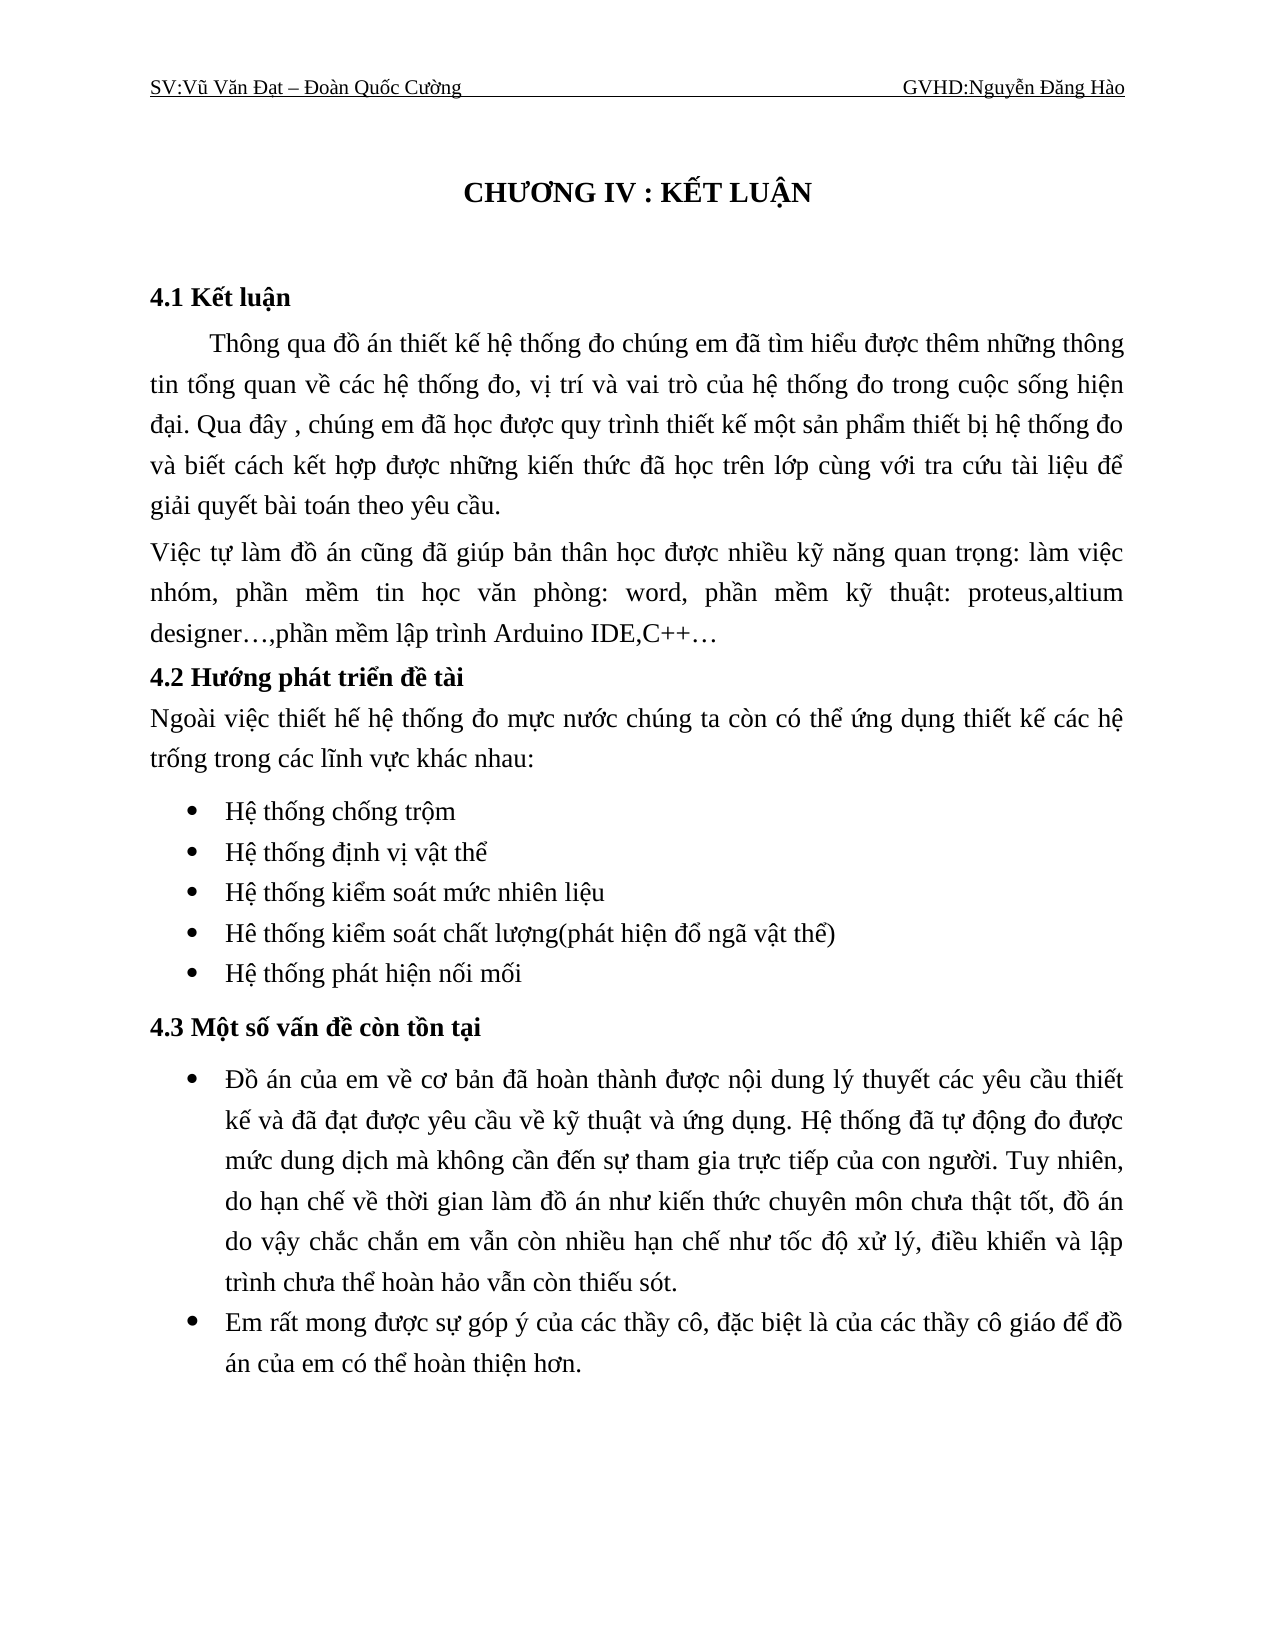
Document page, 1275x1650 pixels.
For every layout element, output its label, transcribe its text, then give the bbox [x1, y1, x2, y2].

subtitle 4.3 Một số vấn đề còn tồn tại [150, 1011, 1125, 1042]
list Hệ thống phát hiện nối mối [187, 957, 1125, 989]
text Việc tự làm đồ án cũng đã giúp bản thân học được nhiều kỹ năng quan trọng: làm việc nhóm, phần mềm tin học văn phòng: word, phần mềm kỹ thuật: proteus,altium designer…,phần mềm lập trình Arduino IDE,C++… [150, 536, 1125, 648]
subtitle 4.1 Kết luận [150, 281, 1125, 312]
subtitle CHƯƠNG IV : KẾT LUẬN [150, 175, 1125, 208]
text Thông qua đồ án thiết kế hệ thống đo chúng em đã tìm hiểu được thêm những thông tin tổng quan về các hệ thống đo, vị trí và vai trò của hệ thống đo trong cuộc sống hiện đại. Qua đây , chúng em đã học được quy trình thiết kế một sản phẩm thiết bị hệ thống đo và biết cách kết hợp được những kiến thức đã học trên lớp cùng với tra cứu tài liệu để giải quyết bài toán theo yêu cầu. [150, 327, 1125, 520]
text Ngoài việc thiết hế hệ thống đo mực nước chúng ta còn có thể ứng dụng thiết kế các hệ trống trong các lĩnh vực khác nhau: [150, 702, 1125, 773]
list Hệ thống chống trộm [187, 795, 1125, 826]
subtitle 4.2 Hướng phát triển đề tài [150, 661, 1125, 692]
list Em rất mong được sự góp ý của các thầy cô, đặc biệt là của các thầy cô giáo để đồ án của em có thể hoàn thiện hơn. [187, 1306, 1125, 1378]
list Hê thống kiểm soát chất lượng(phát hiện đổ ngã vật thể) [187, 917, 1125, 948]
list Đồ án của em về cơ bản đã hoàn thành được nội dung lý thuyết các yêu cầu thiết kế và đã đạt được yêu cầu về kỹ thuật và ứng dụng. Hệ thống đã tự động đo được mức dung dịch mà không cần đến sự tham gia trực tiếp của con người. Tuy nhiên, do hạn chế về thời gian làm đồ án như kiến thức chuyên môn chưa thật tốt, đồ án do vậy chắc chắn em vẫn còn nhiều hạn chế như tốc độ xử lý, điều khiển và lập trình chưa thể hoàn hảo vẫn còn thiếu sót. [187, 1063, 1125, 1297]
list Hệ thống kiểm soát mức nhiên liệu [187, 876, 1125, 907]
list Hệ thống định vị vật thể [187, 836, 1125, 867]
